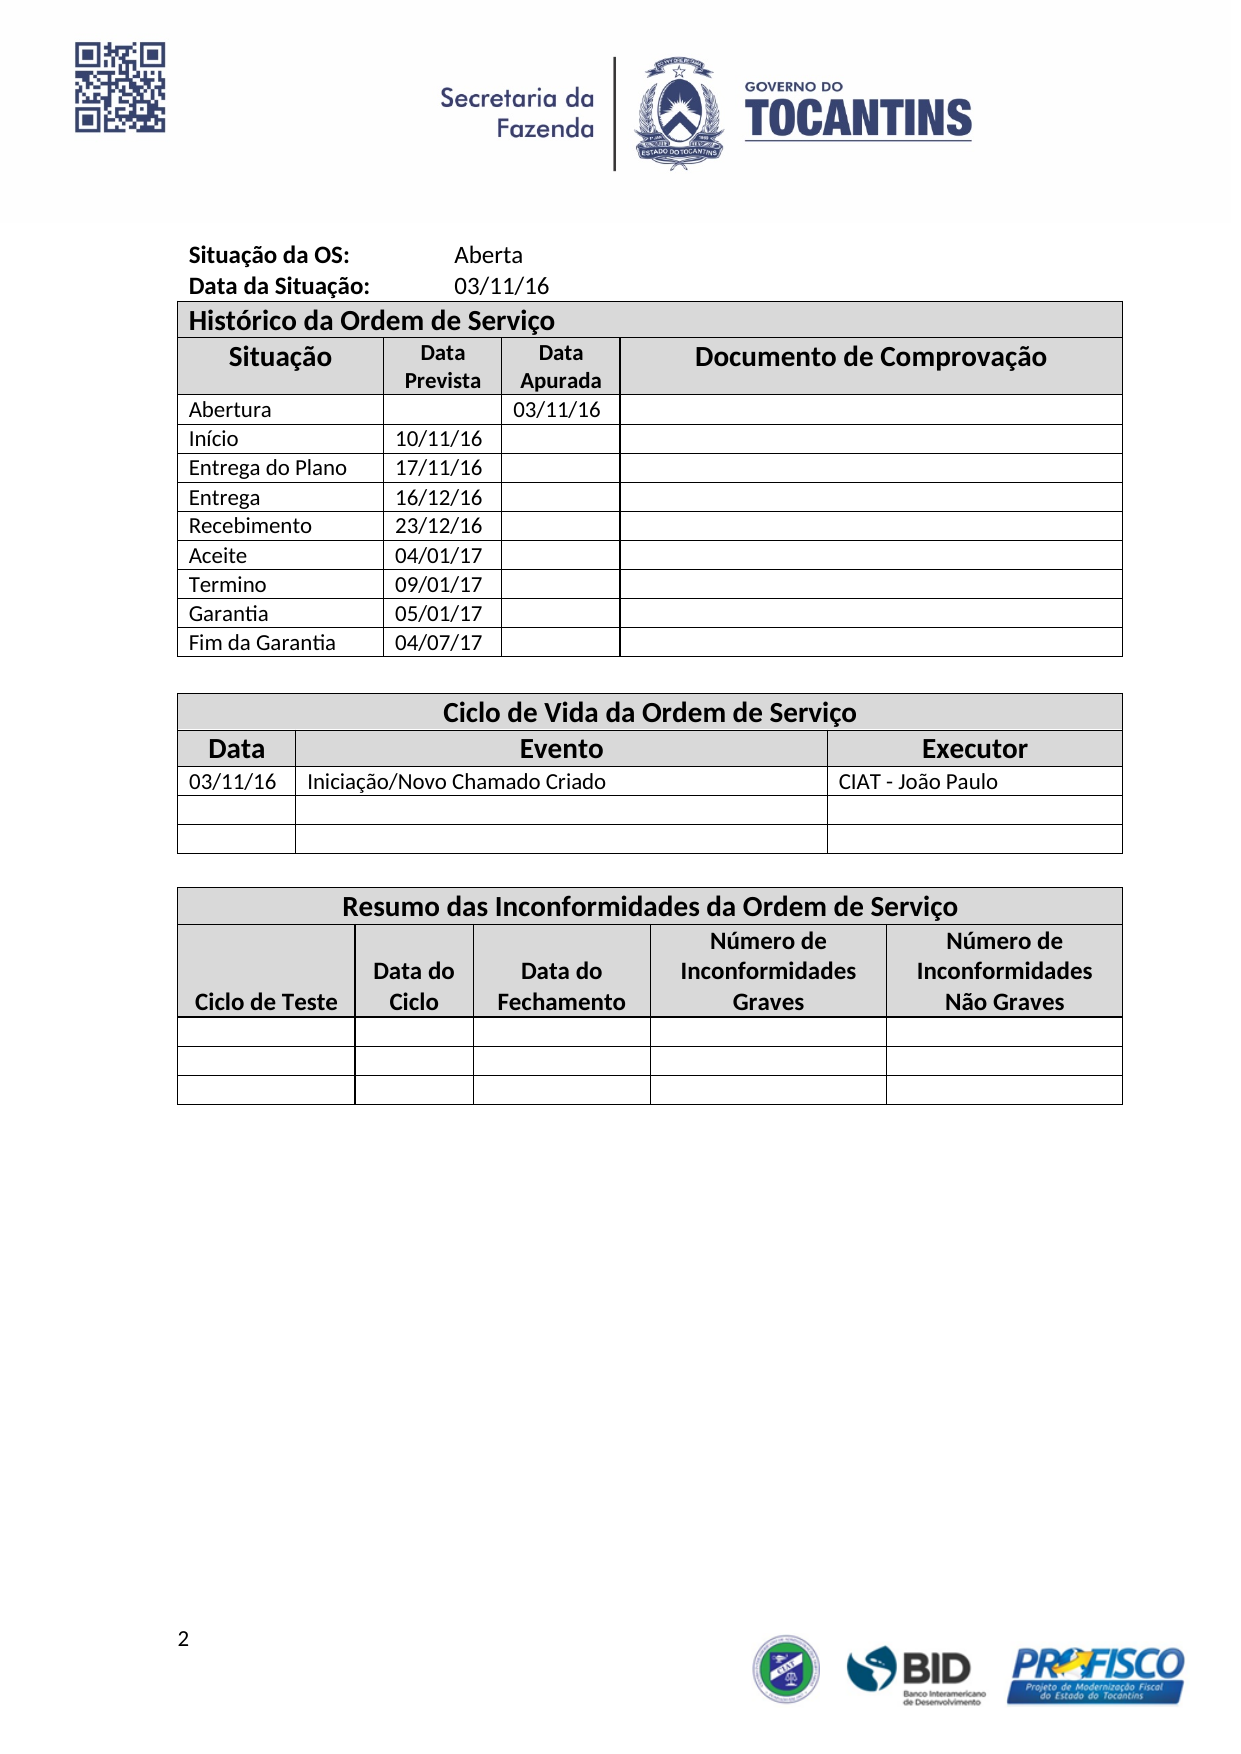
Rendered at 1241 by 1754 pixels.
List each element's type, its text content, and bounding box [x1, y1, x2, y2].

table_cell Evento [296, 731, 827, 766]
table_cell [502, 512, 619, 540]
table_cell 10/11/16 [384, 425, 501, 452]
table_cell [296, 796, 827, 824]
table_cell 05/01/17 [384, 599, 501, 627]
table_cell Número de Inconformidades Graves [651, 925, 886, 1016]
table_cell [502, 425, 619, 452]
table_cell Aceite [178, 541, 383, 569]
table_header Resumo das Inconformidades da Ordem de Serviço [178, 888, 1122, 924]
table_cell [356, 1047, 473, 1074]
table_cell Termino [178, 570, 383, 598]
table_cell [502, 628, 619, 656]
table_cell Entrega do Plano [178, 454, 383, 482]
table_cell [887, 1018, 1122, 1046]
table_cell Abertura [178, 395, 383, 423]
table_cell [502, 570, 619, 598]
table_cell Recebimento [178, 512, 383, 540]
table_header Ciclo de Vida da Ordem de Serviço [178, 694, 1122, 729]
table_cell 03/11/16 [443, 270, 1122, 301]
table_cell [502, 599, 619, 627]
table_cell [502, 454, 619, 482]
table_cell [828, 825, 1122, 853]
table_cell [887, 1076, 1122, 1104]
table_header Situação da OS: [177, 240, 443, 270]
table_cell Ciclo de Teste [178, 925, 354, 1016]
table_cell Histórico da Ordem de Serviço [178, 302, 1122, 337]
table_cell [621, 541, 1122, 569]
table_cell 16/12/16 [384, 483, 501, 511]
table_cell [621, 483, 1122, 511]
table_cell [356, 1018, 473, 1046]
table_cell 23/12/16 [384, 512, 501, 540]
table_cell 04/01/17 [384, 541, 501, 569]
table_cell [828, 796, 1122, 824]
table_cell [651, 1047, 886, 1074]
table_cell [621, 570, 1122, 598]
table_cell 17/11/16 [384, 454, 501, 482]
table_cell [621, 512, 1122, 540]
table_cell Data Apurada [502, 338, 619, 394]
table_cell [621, 454, 1122, 482]
table_cell Data [178, 731, 295, 766]
picture [0, 0, 1232, 223]
table_cell Documento de Comprovação [621, 338, 1122, 394]
table_cell [887, 1047, 1122, 1074]
table_cell [502, 541, 619, 569]
table_cell [502, 483, 619, 511]
table_cell [621, 395, 1122, 423]
table_cell [384, 395, 501, 423]
table_cell 09/01/17 [384, 570, 501, 598]
table_cell [651, 1018, 886, 1046]
table_cell Data Prevista [384, 338, 501, 394]
table_cell Data da Situação: [177, 270, 443, 301]
table_cell Situação [178, 338, 383, 394]
table_cell [178, 1076, 354, 1104]
table_cell [296, 825, 827, 853]
picture [750, 1633, 1191, 1708]
table_cell Executor [828, 731, 1122, 766]
table_cell Data do Ciclo [356, 925, 473, 1016]
table_header Aberta [443, 240, 1122, 270]
table_cell [356, 1076, 473, 1104]
table_cell [474, 1076, 650, 1104]
table_cell [178, 796, 295, 824]
table_cell [474, 1018, 650, 1046]
table_cell [621, 599, 1122, 627]
table_cell Garantia [178, 599, 383, 627]
table_cell Início [178, 425, 383, 452]
table_cell [621, 628, 1122, 656]
table_cell [651, 1076, 886, 1104]
table_cell Data do Fechamento [474, 925, 650, 1016]
table_cell Número de Inconformidades Não Graves [887, 925, 1122, 1016]
table_cell [621, 425, 1122, 452]
table_cell [178, 825, 295, 853]
table_cell CIAT - João Paulo [828, 767, 1122, 795]
table_cell 03/11/16 [502, 395, 619, 423]
table_cell Fim da Garantia [178, 628, 383, 656]
table_cell 03/11/16 [178, 767, 295, 795]
table_cell Iniciação/Novo Chamado Criado [296, 767, 827, 795]
table_cell 04/07/17 [384, 628, 501, 656]
table_cell Entrega [178, 483, 383, 511]
table_cell [474, 1047, 650, 1074]
table_cell [178, 1018, 354, 1046]
table_cell [178, 1047, 354, 1074]
